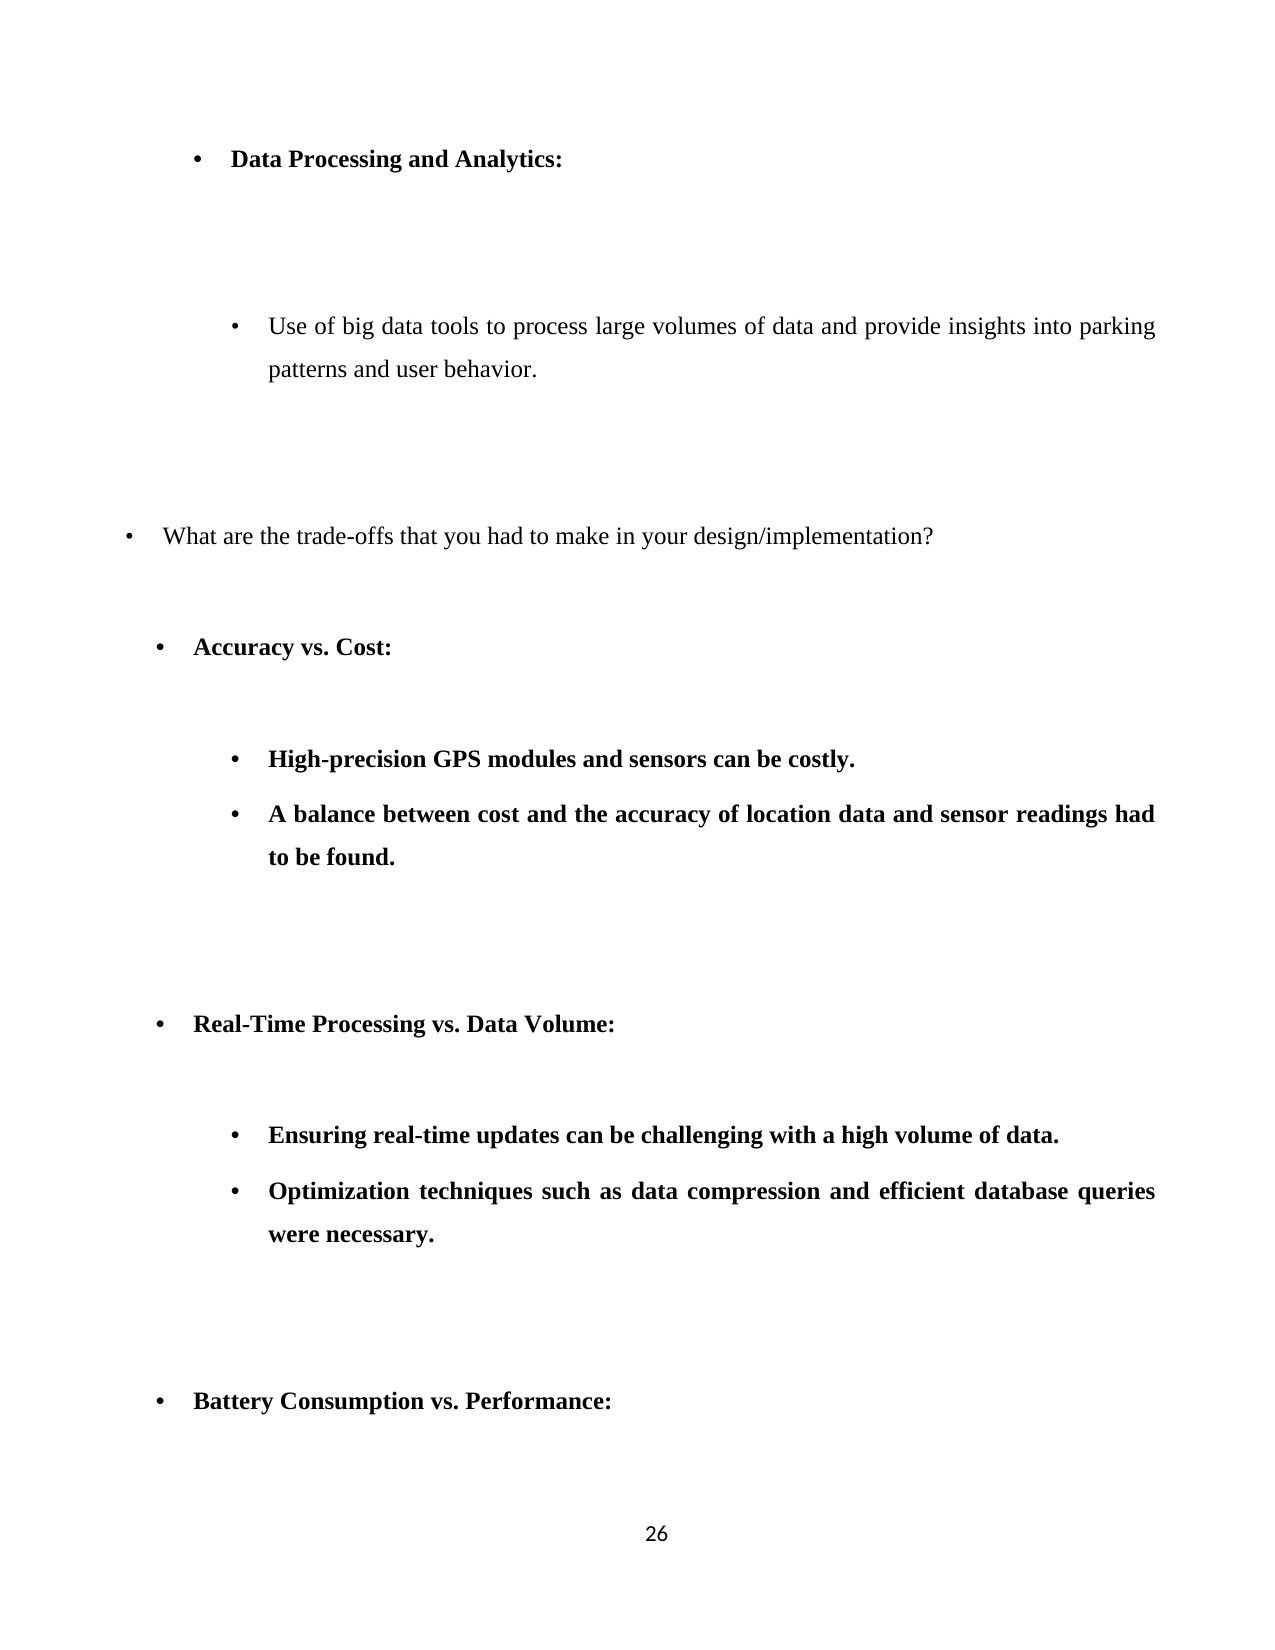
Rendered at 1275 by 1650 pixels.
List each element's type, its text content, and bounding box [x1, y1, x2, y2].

list Ensuring real-time updates can be challenging with a high volume of data. [231, 1121, 1157, 1149]
list Real-Time Processing vs. Data Volume: [156, 1009, 1157, 1038]
list A balance between cost and the accuracy of location data and sensor readings had to be found. [231, 799, 1157, 871]
list Use of big data tools to process large volumes of data and provide insights into parking patterns and user behavior. [231, 311, 1157, 383]
list Data Processing and Analytics: [193, 144, 1157, 173]
list What are the trade-offs that you had to make in your design/implementation? [125, 521, 1157, 550]
list High-precision GPS modules and sensors can be costly. [231, 744, 1157, 772]
list Battery Consumption vs. Performance: [156, 1386, 1157, 1415]
list Optimization techniques such as data compression and efficient database queries were necessary. [231, 1176, 1157, 1248]
list Accuracy vs. Cost: [156, 632, 1157, 661]
